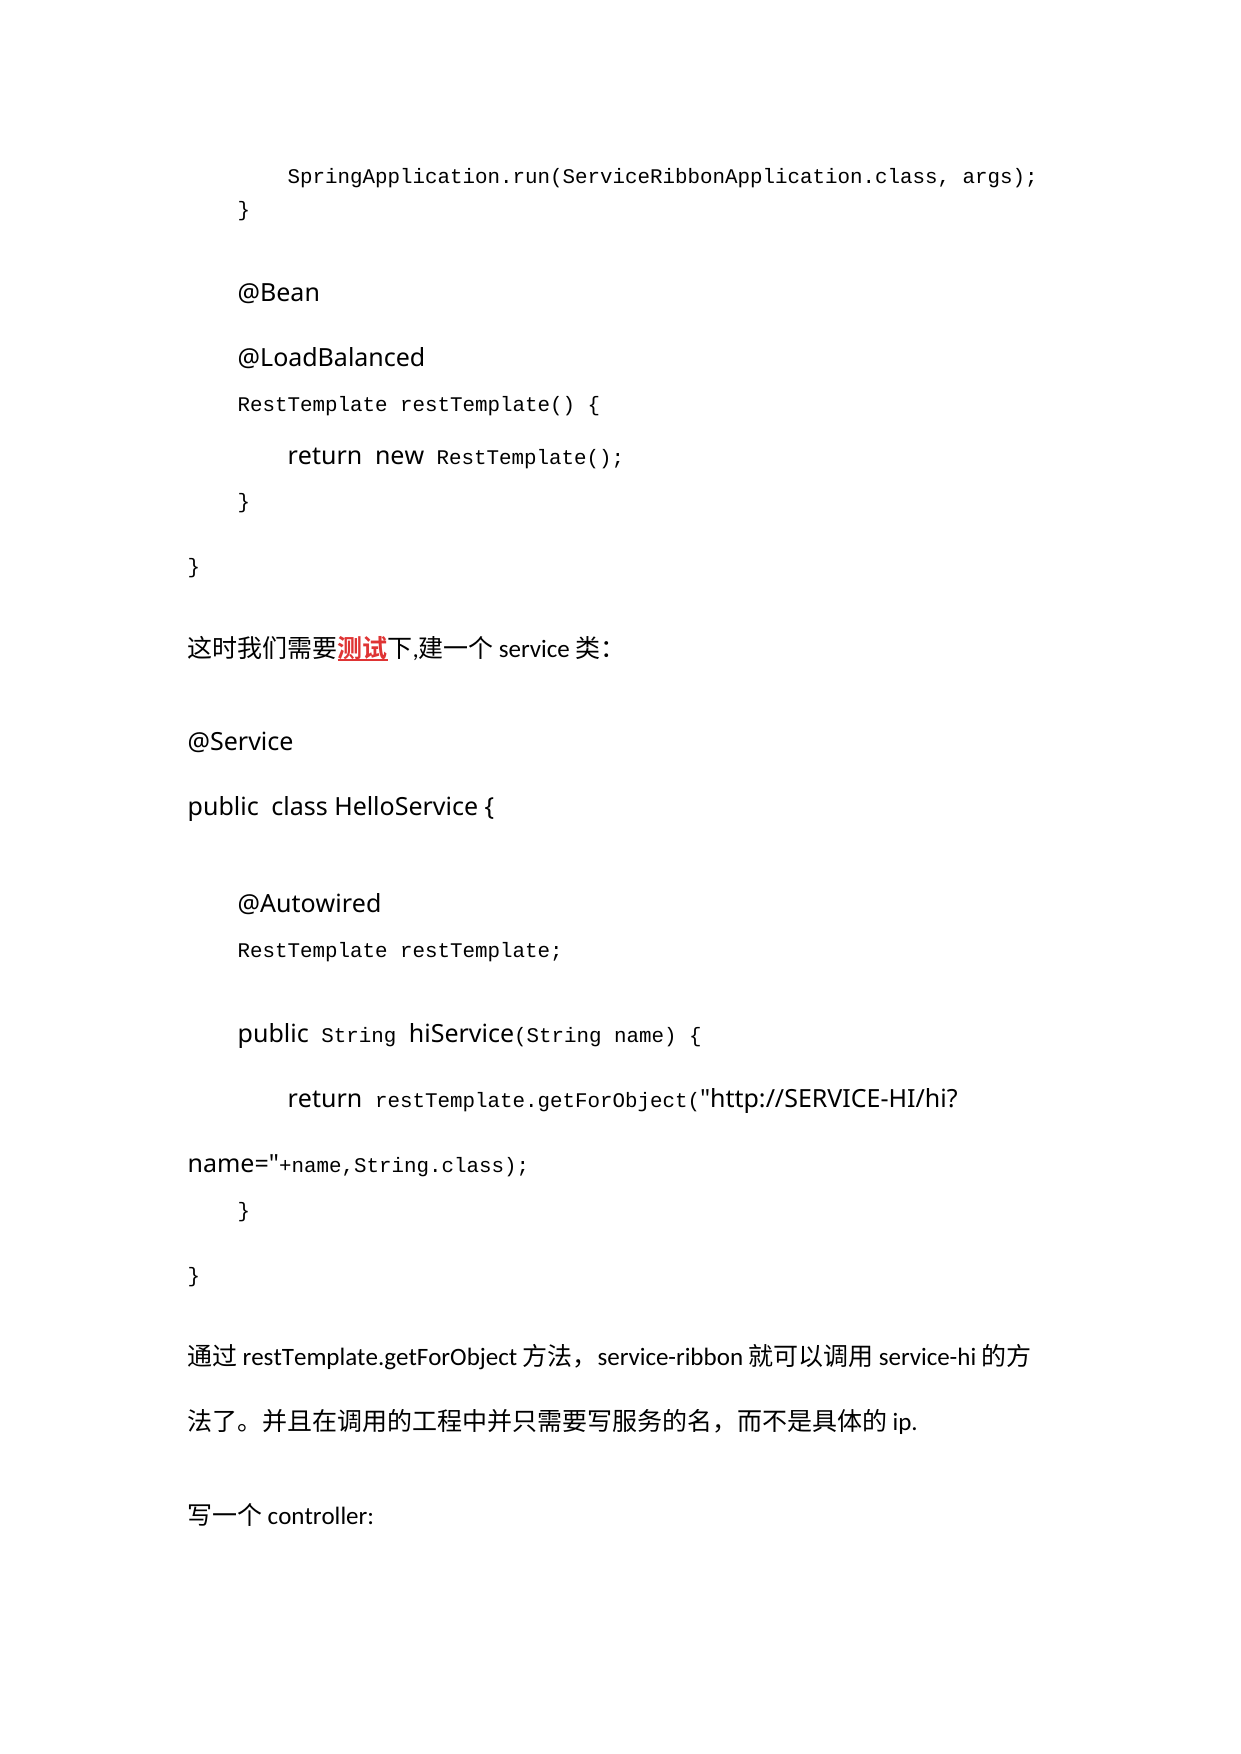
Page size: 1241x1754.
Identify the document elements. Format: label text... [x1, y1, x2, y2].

text } [187, 194, 1053, 227]
text @Autowired [187, 870, 1053, 935]
text @Service [187, 708, 1053, 773]
text } [187, 552, 1053, 584]
text public String hiService(String name) { [187, 1000, 1053, 1065]
text 通过restTemplate.getForObject方法，service-ribbon 就可以调用service-hi的方法了。并且在调用的工程中并只需要写服务的名，而不是具体的ip. [187, 1322, 1053, 1452]
text @Bean [187, 259, 1053, 324]
text return new RestTemplate(); [187, 422, 1053, 487]
text RestTemplate restTemplate; [187, 935, 1053, 968]
text SpringApplication.run(ServiceRibbonApplication.class, args); [187, 162, 1053, 194]
text } [187, 1195, 1053, 1228]
text return restTemplate.getForObject("http://SERVICE-HI/hi?name="+name,String.class); [187, 1065, 1053, 1195]
text } [187, 1260, 1053, 1293]
text 写一个controller: [187, 1481, 1053, 1546]
text RestTemplate restTemplate() { [187, 389, 1053, 422]
text 这时我们需要测试下,建一个service类： [187, 614, 1053, 679]
text public class HelloService { [187, 773, 1053, 838]
text } [187, 487, 1053, 519]
text @LoadBalanced [187, 324, 1053, 389]
